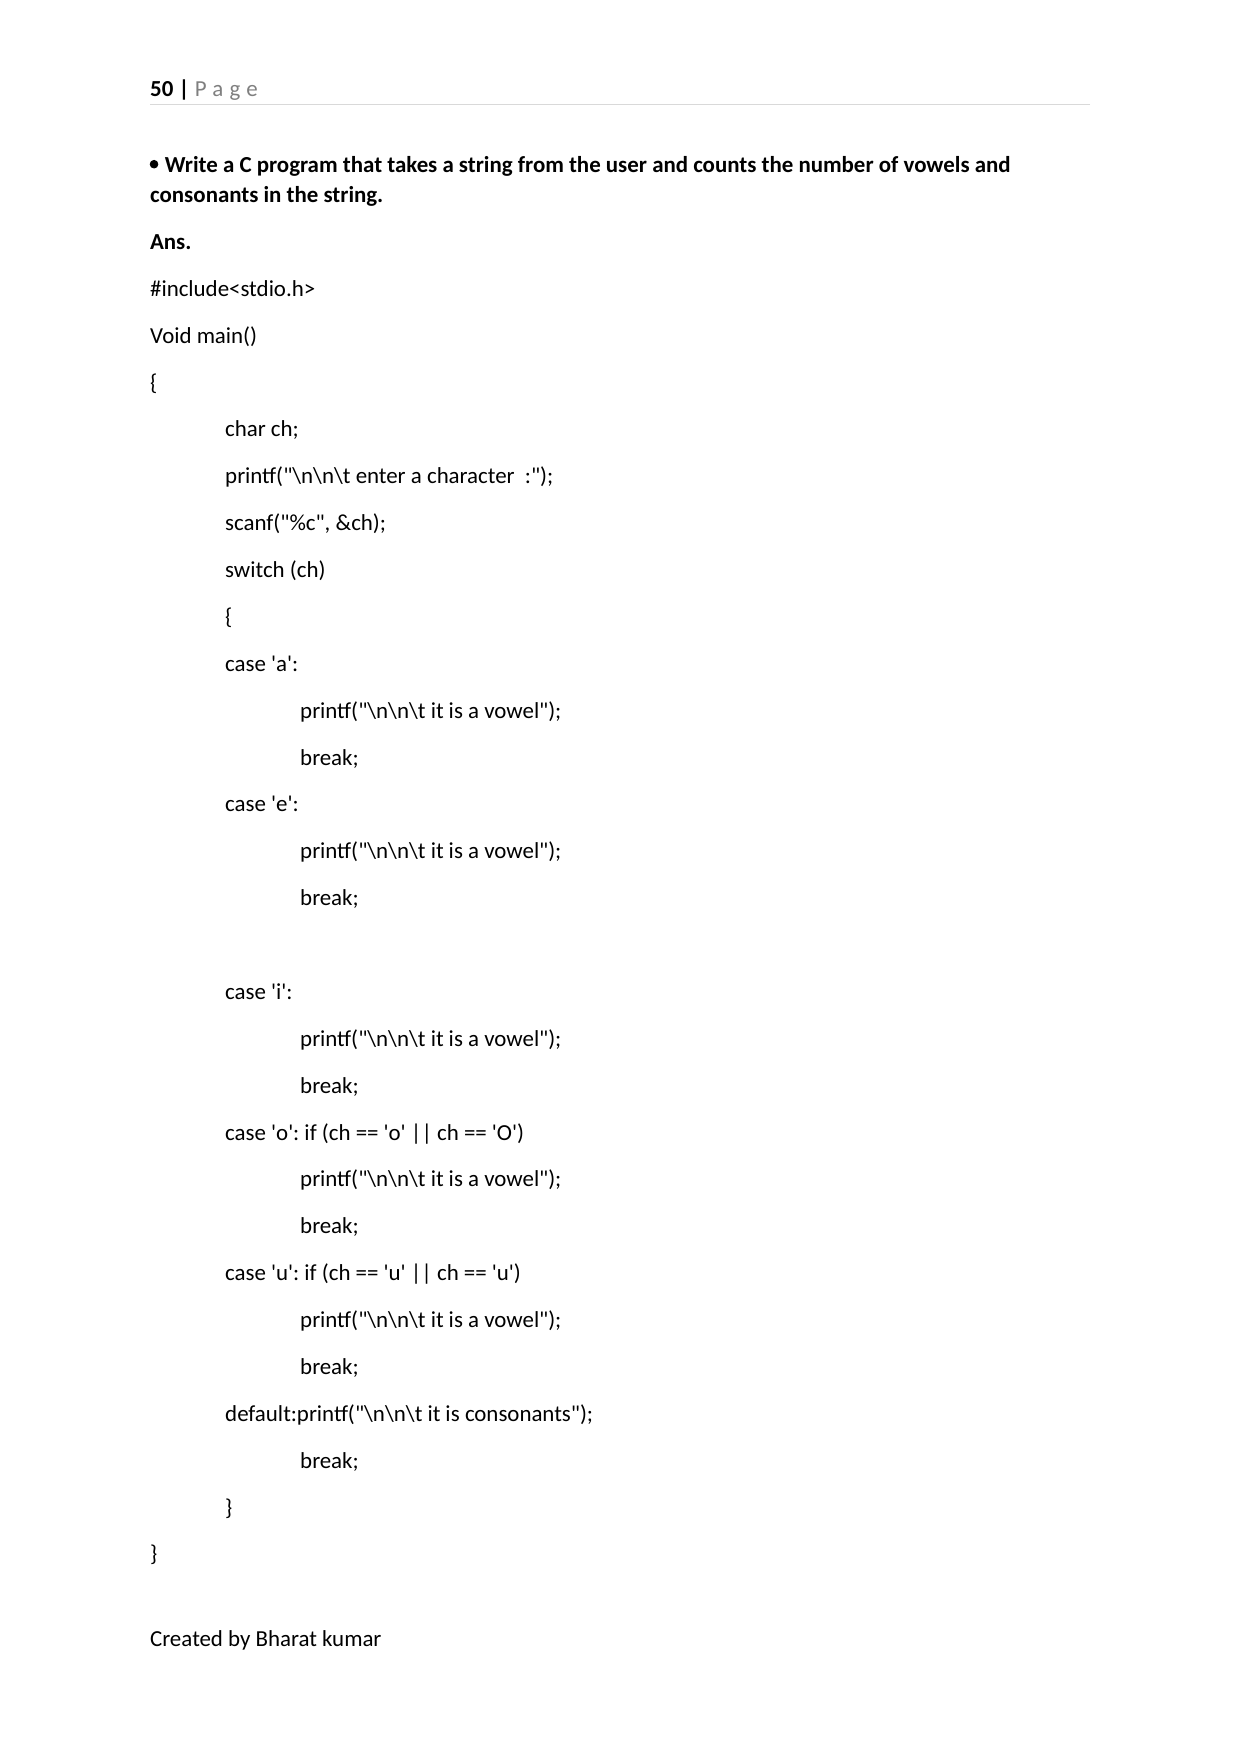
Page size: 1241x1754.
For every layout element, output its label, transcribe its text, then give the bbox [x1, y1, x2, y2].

text } [150, 1493, 1090, 1521]
text case 'e': [150, 789, 1090, 818]
text break; [150, 1071, 1090, 1099]
text break; [150, 1446, 1090, 1474]
text switch (ch) [150, 555, 1090, 583]
text Write a C program that takes a string from the user and counts the number of vowels and consonants in the string. [150, 150, 1090, 208]
text } [150, 1539, 1090, 1568]
text break; [150, 743, 1090, 771]
text case 'u': if (ch == 'u' || ch == 'u') [150, 1258, 1090, 1286]
text break; [150, 883, 1090, 911]
text case 'a': [150, 649, 1090, 677]
text Void main() [150, 321, 1090, 349]
text Ans. [150, 227, 1090, 255]
text printf("\n\n\t enter a character :"); [150, 461, 1090, 489]
text printf("\n\n\t it is a vowel"); [150, 696, 1090, 724]
text char ch; [150, 414, 1090, 443]
text { [150, 368, 1090, 396]
text default:printf("\n\n\t it is consonants"); [150, 1399, 1090, 1427]
text printf("\n\n\t it is a vowel"); [150, 836, 1090, 864]
text printf("\n\n\t it is a vowel"); [150, 1164, 1090, 1193]
text printf("\n\n\t it is a vowel"); [150, 1305, 1090, 1333]
text { [150, 602, 1090, 630]
text #include<stdio.h> [150, 274, 1090, 302]
text break; [150, 1211, 1090, 1239]
text printf("\n\n\t it is a vowel"); [150, 1024, 1090, 1052]
text case 'i': [150, 977, 1090, 1005]
text scanf("%c", &ch); [150, 508, 1090, 536]
text case 'o': if (ch == 'o' || ch == 'O') [150, 1118, 1090, 1146]
text break; [150, 1352, 1090, 1380]
